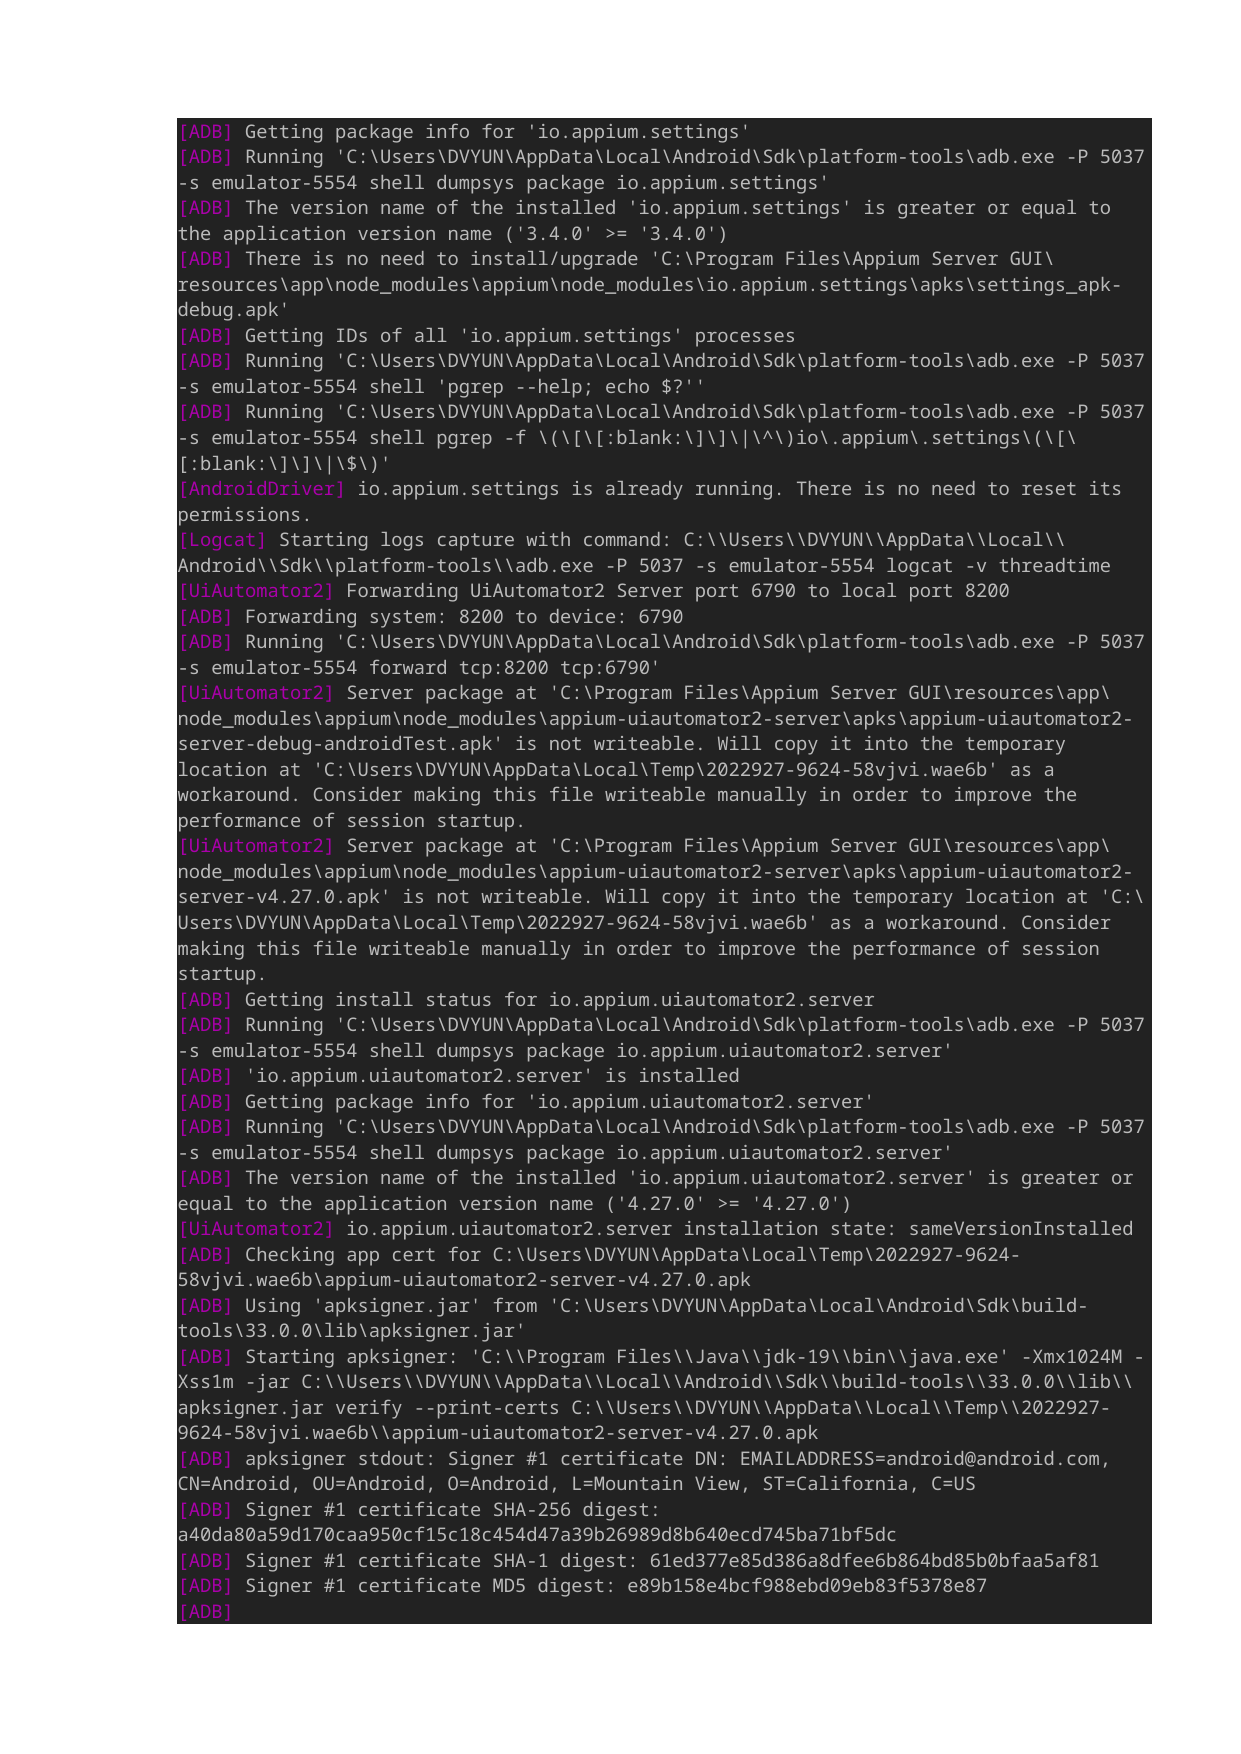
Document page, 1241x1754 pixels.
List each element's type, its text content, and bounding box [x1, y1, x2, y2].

text [Logcat] Starting logs capture with command: C:\\Users\\DVYUN\\AppData\\Local\\Android\\Sdk\\platform-tools\\adb.exe -P 5037 -s emulator-5554 logcat -v threadtime [177, 526, 1152, 577]
text [ADB] Getting install status for io.appium.uiautomator2.server [177, 986, 1152, 1011]
text [ADB] Running 'C:\Users\DVYUN\AppData\Local\Android\Sdk\platform-tools\adb.exe -P 5037 -s emulator-5554 shell dumpsys package io.appium.uiautomator2.server' [177, 1113, 1152, 1164]
text [ADB] Signer #1 certificate SHA-1 digest: 61ed377e85d386a8dfee6b864bd85b0bfaa5af81 [177, 1547, 1152, 1573]
text [UiAutomator2] Server package at 'C:\Program Files\Appium Server GUI\resources\app\node_modules\appium\node_modules\appium-uiautomator2-server\apks\appium-uiautomator2-server-v4.27.0.apk' is not writeable. Will copy it into the temporary location at 'C:\Users\DVYUN\AppData\Local\Temp\2022927-9624-58vjvi.wae6b' as a workaround. Consider making this file writeable manually in order to improve the performance of session startup. [177, 833, 1152, 986]
text [AndroidDriver] io.appium.settings is already running. There is no need to reset its permissions. [177, 475, 1152, 526]
text [ADB] The version name of the installed 'io.appium.uiautomator2.server' is greater or equal to the application version name ('4.27.0' >= '4.27.0') [177, 1164, 1152, 1216]
text [UiAutomator2] Server package at 'C:\Program Files\Appium Server GUI\resources\app\node_modules\appium\node_modules\appium-uiautomator2-server\apks\appium-uiautomator2-server-debug-androidTest.apk' is not writeable. Will copy it into the temporary location at 'C:\Users\DVYUN\AppData\Local\Temp\2022927-9624-58vjvi.wae6b' as a workaround. Consider making this file writeable manually in order to improve the performance of session startup. [177, 679, 1152, 833]
text [UiAutomator2] io.appium.uiautomator2.server installation state: sameVersionInstalled [177, 1216, 1152, 1241]
text [ADB] Starting apksigner: 'C:\\Program Files\\Java\\jdk-19\\bin\\java.exe' -Xmx1024M -Xss1m -jar C:\\Users\\DVYUN\\AppData\\Local\\Android\\Sdk\\build-tools\\33.0.0\\lib\\apksigner.jar verify --print-certs C:\\Users\\DVYUN\\AppData\\Local\\Temp\\2022927-9624-58vjvi.wae6b\\appium-uiautomator2-server-v4.27.0.apk [177, 1343, 1152, 1445]
text [ADB] Checking app cert for C:\Users\DVYUN\AppData\Local\Temp\2022927-9624-58vjvi.wae6b\appium-uiautomator2-server-v4.27.0.apk [177, 1241, 1152, 1292]
text [ADB] Getting IDs of all 'io.appium.settings' processes [177, 322, 1152, 348]
text [ADB] Running 'C:\Users\DVYUN\AppData\Local\Android\Sdk\platform-tools\adb.exe -P 5037 -s emulator-5554 forward tcp:8200 tcp:6790' [177, 628, 1152, 679]
text [ADB] Running 'C:\Users\DVYUN\AppData\Local\Android\Sdk\platform-tools\adb.exe -P 5037 -s emulator-5554 shell dumpsys package io.appium.uiautomator2.server' [177, 1011, 1152, 1062]
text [177, 144, 1152, 195]
text [ADB] There is no need to install/upgrade 'C:\Program Files\Appium Server GUI\resources\app\node_modules\appium\node_modules\io.appium.settings\apks\settings_apk-debug.apk' [177, 246, 1152, 322]
text [ADB] Signer #1 certificate MD5 digest: e89b158e4bcf988ebd09eb83f5378e87 [177, 1573, 1152, 1598]
text [ADB] [177, 1598, 1152, 1624]
text [ADB] Running 'C:\Users\DVYUN\AppData\Local\Android\Sdk\platform-tools\adb.exe -P 5037 -s emulator-5554 shell pgrep -f \(\[\[:blank:\]\]\|\^\)io\.appium\.settings\(\[\[:blank:\]\]\|\$\)' [177, 399, 1152, 475]
text [UiAutomator2] Forwarding UiAutomator2 Server port 6790 to local port 8200 [177, 577, 1152, 603]
text [ADB] Running 'C:\Users\DVYUN\AppData\Local\Android\Sdk\platform-tools\adb.exe -P 5037 -s emulator-5554 shell 'pgrep --help; echo $?'' [177, 348, 1152, 399]
text [ADB] Forwarding system: 8200 to device: 6790 [177, 603, 1152, 628]
text [ADB] The version name of the installed 'io.appium.settings' is greater or equal to the application version name ('3.4.0' >= '3.4.0') [177, 195, 1152, 246]
text [ADB] 'io.appium.uiautomator2.server' is installed [177, 1062, 1152, 1088]
text [ADB] Using 'apksigner.jar' from 'C:\Users\DVYUN\AppData\Local\Android\Sdk\build-tools\33.0.0\lib\apksigner.jar' [177, 1292, 1152, 1343]
text [ADB] Signer #1 certificate SHA-256 digest: a40da80a59d170caa950cf15c18c454d47a39b26989d8b640ecd745ba71bf5dc [177, 1496, 1152, 1547]
text [ADB] Getting package info for 'io.appium.uiautomator2.server' [177, 1088, 1152, 1113]
text [ADB] Getting package info for 'io.appium.settings' [177, 118, 1152, 144]
